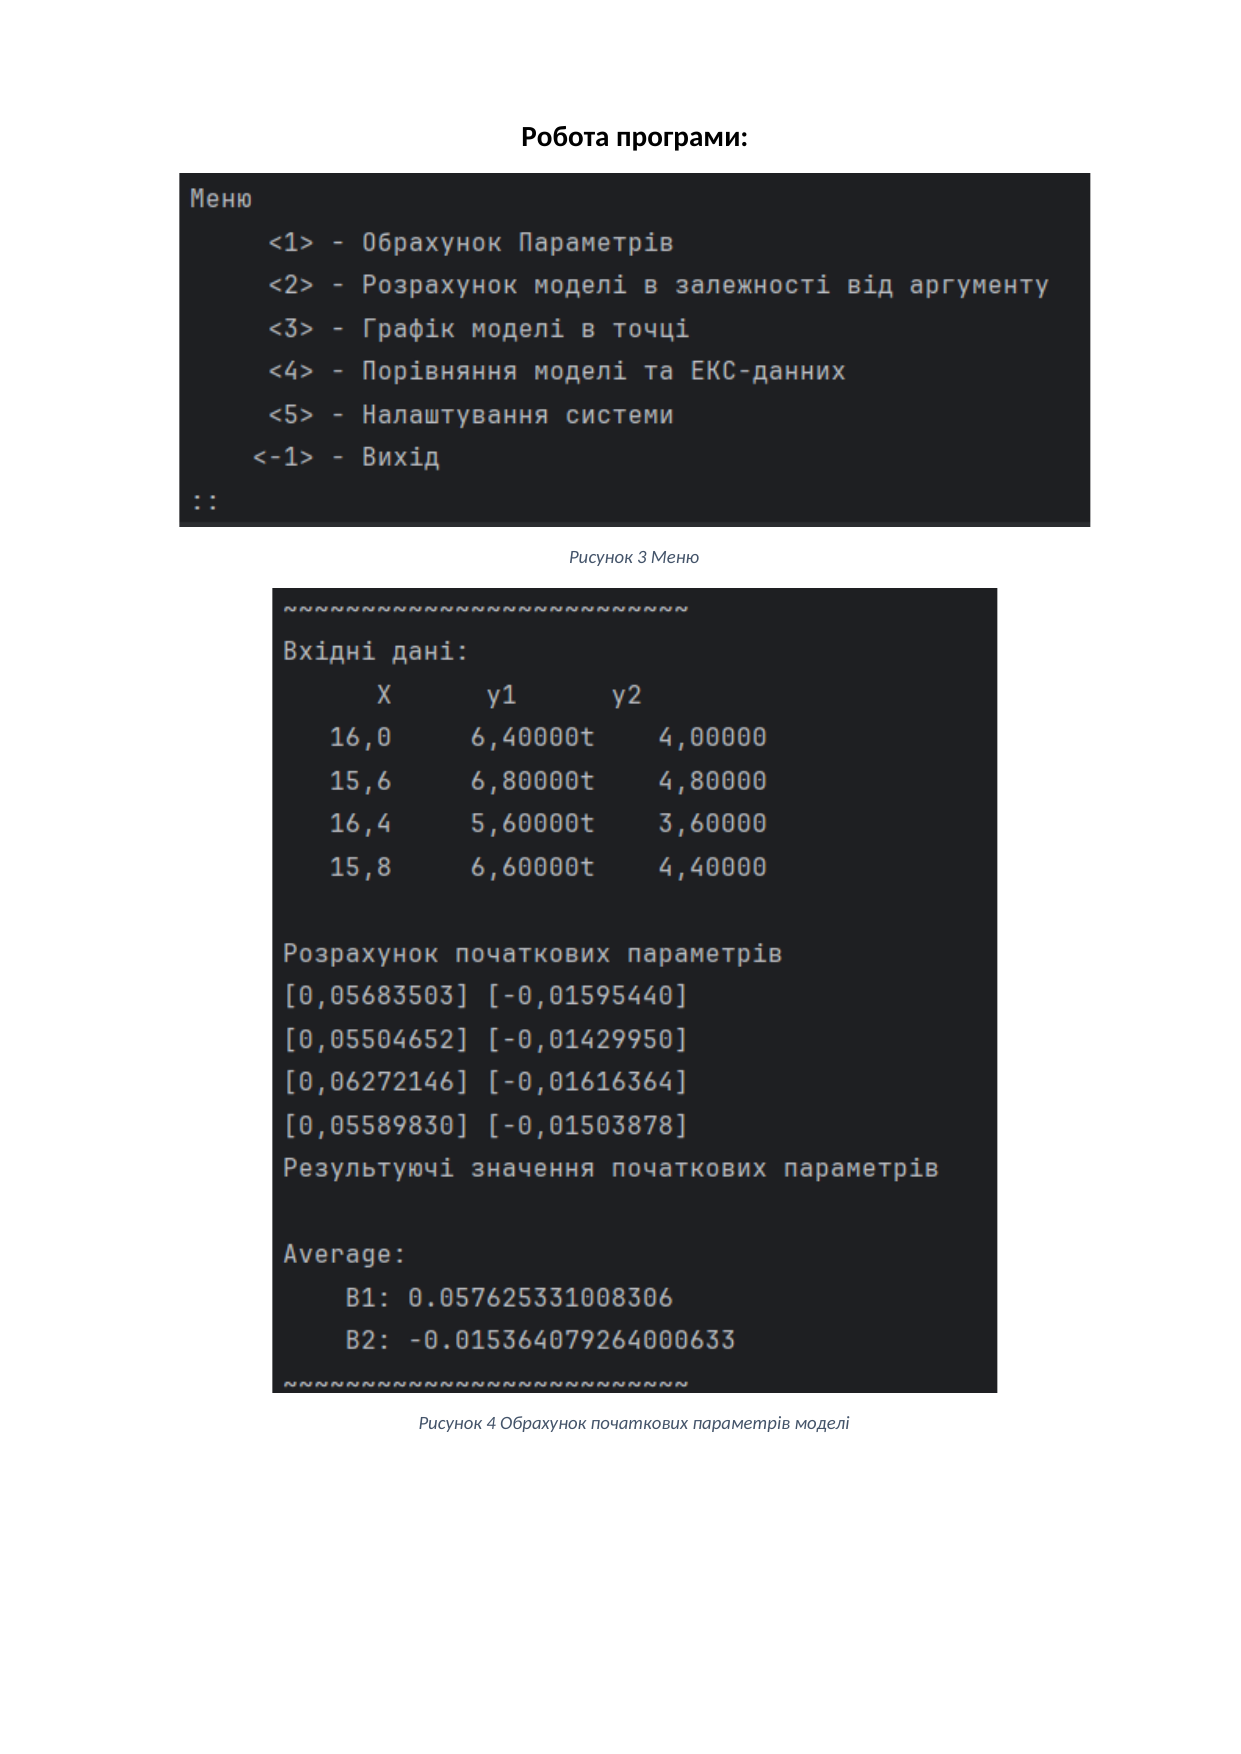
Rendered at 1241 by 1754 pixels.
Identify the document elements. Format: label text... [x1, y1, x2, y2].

picture [272, 588, 998, 1393]
text Робота програми: [118, 118, 1152, 154]
picture [179, 173, 1091, 527]
